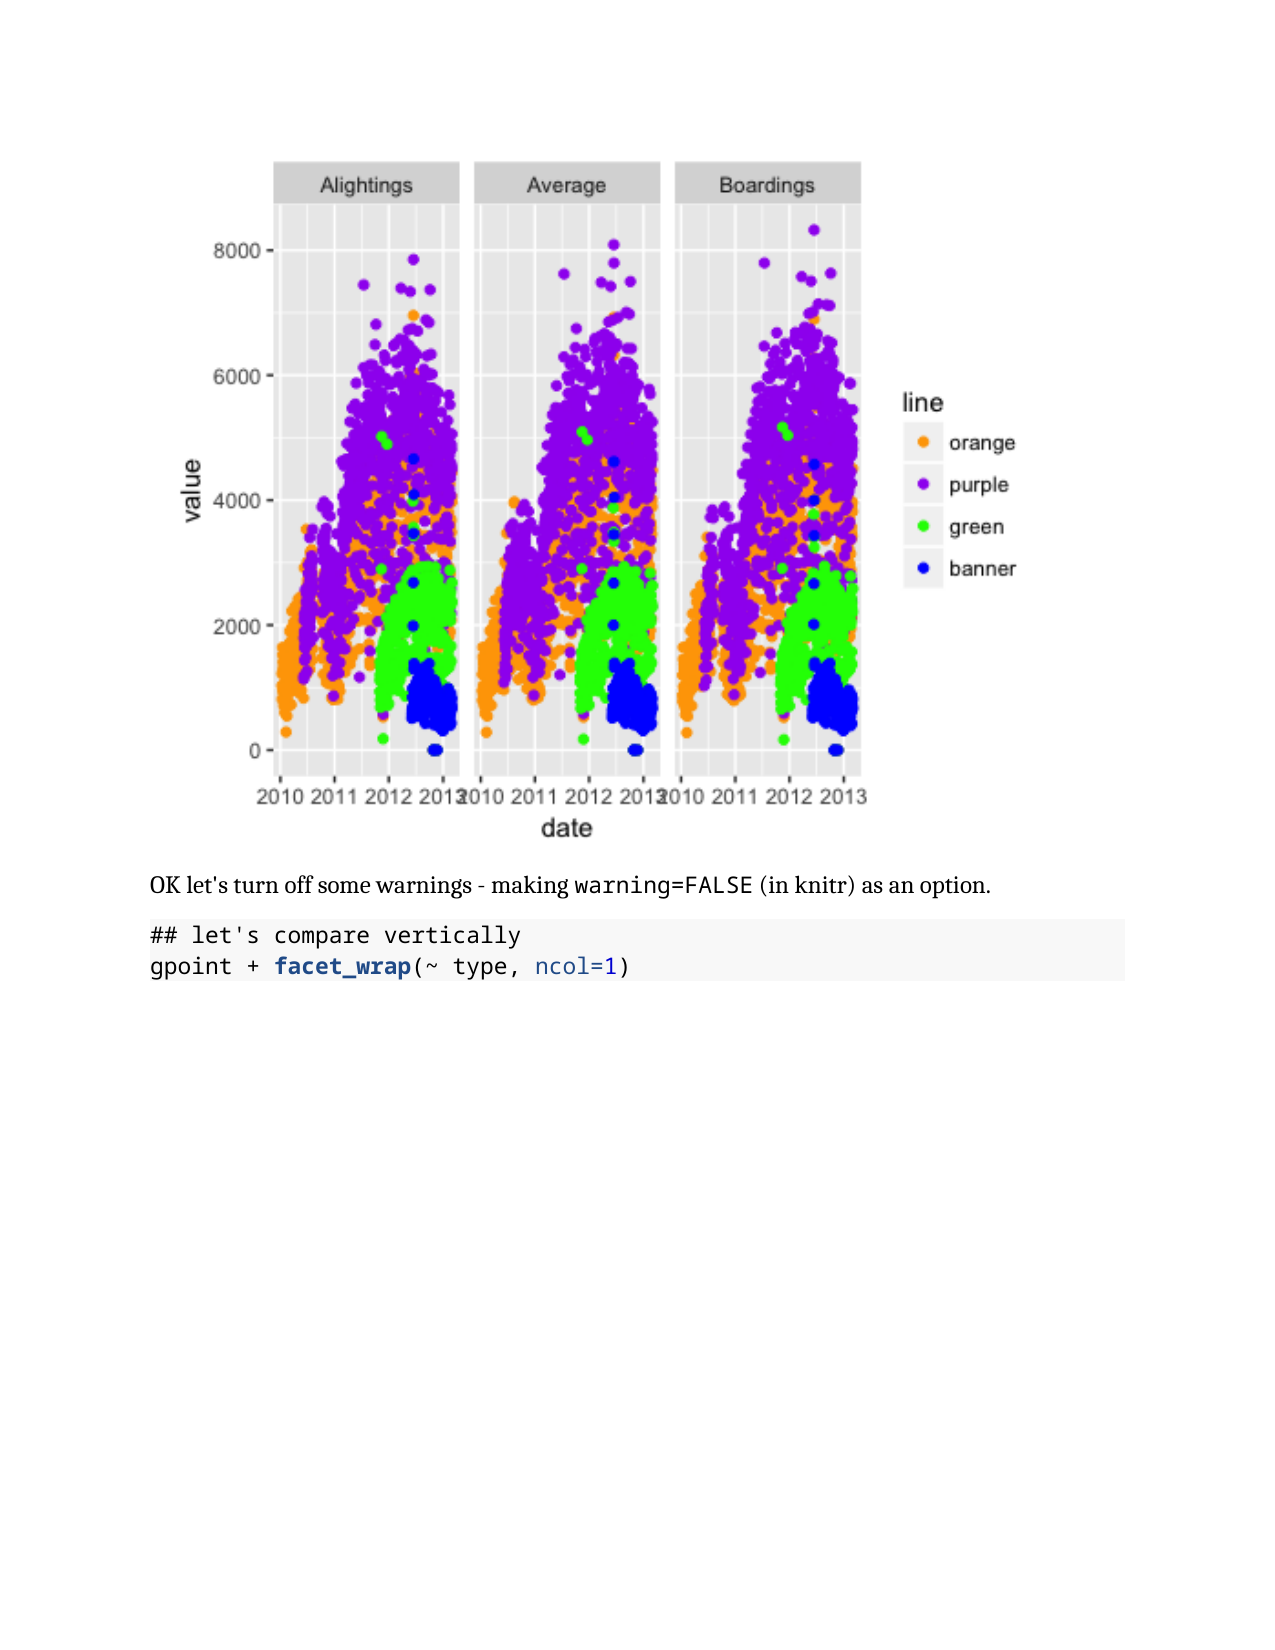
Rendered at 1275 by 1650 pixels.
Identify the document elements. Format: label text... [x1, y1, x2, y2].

text OK let's turn off some warnings - making warning=FALSE (in knitr) as an option. [150, 869, 1125, 900]
picture [168, 150, 1044, 850]
text ## let's compare vertically gpoint + facet_wrap(~ type, ncol=1) [521, 919, 1125, 981]
